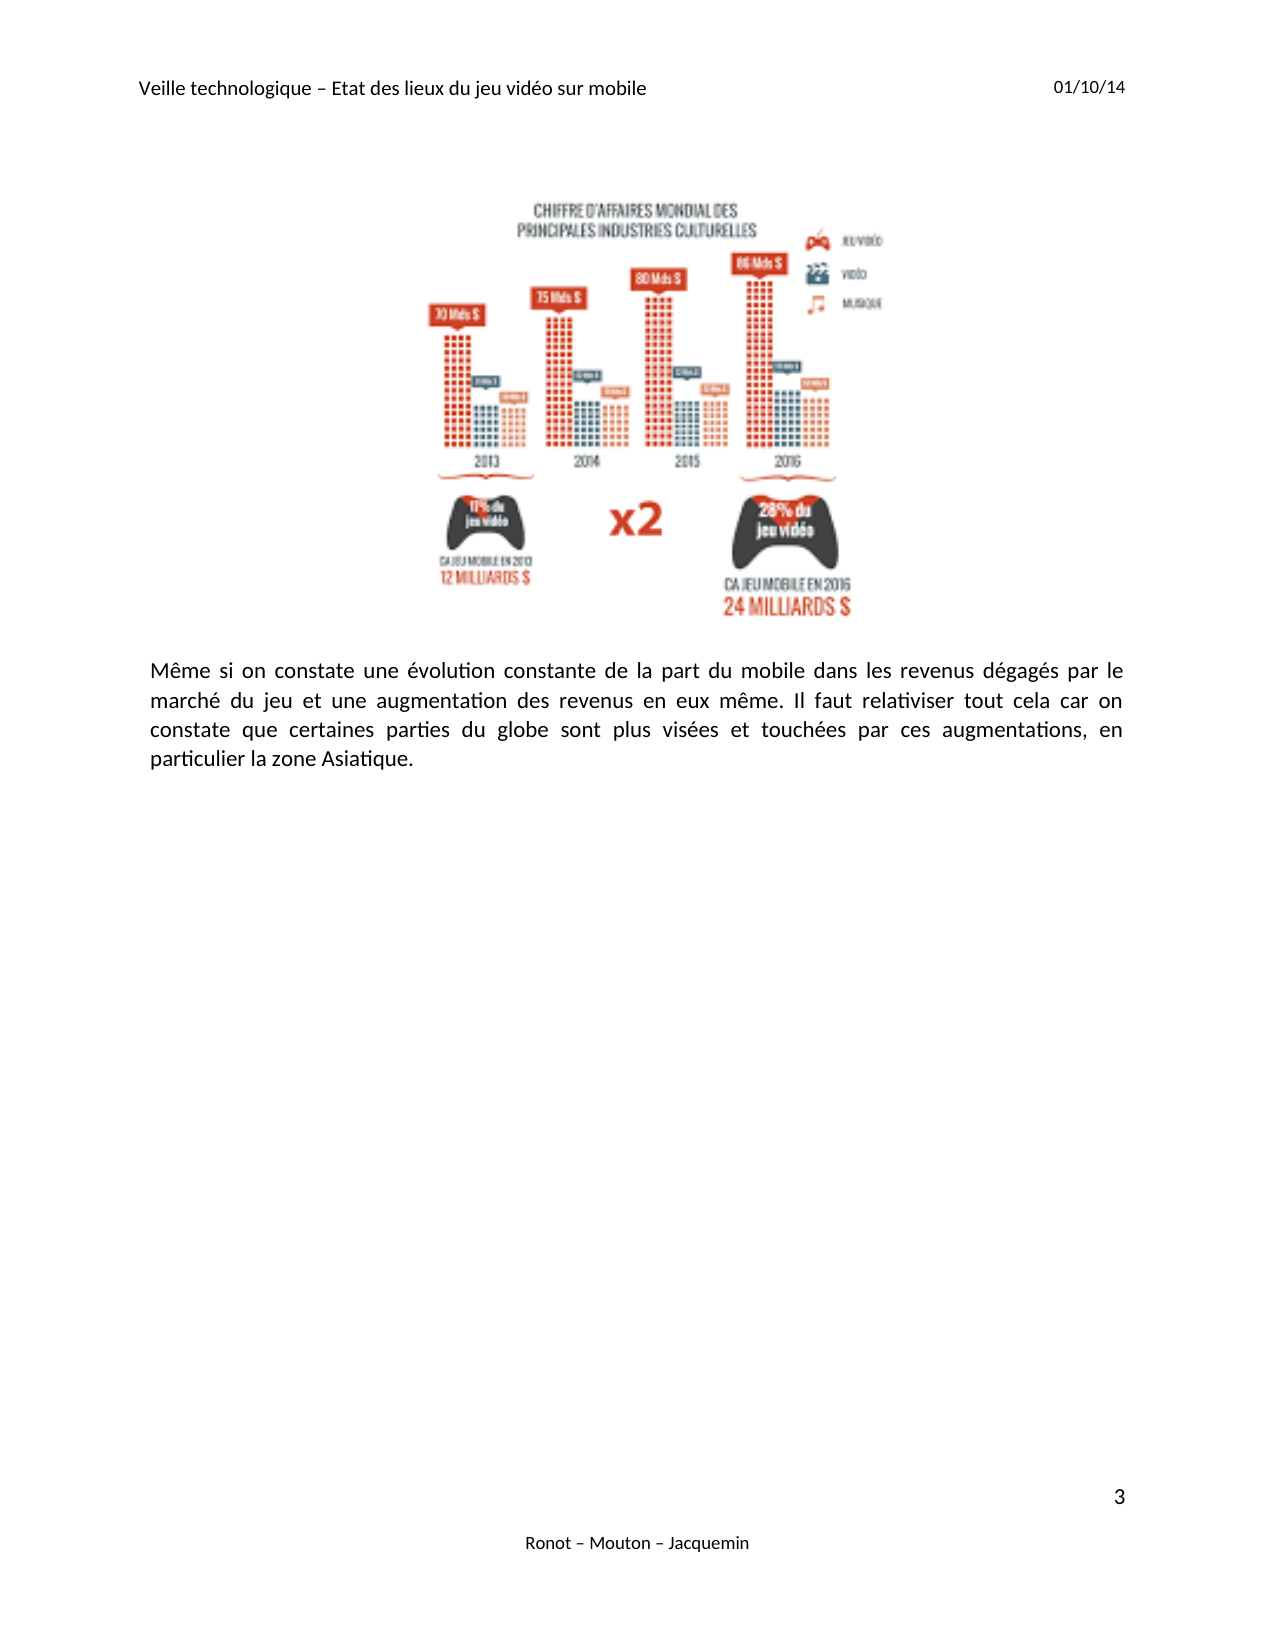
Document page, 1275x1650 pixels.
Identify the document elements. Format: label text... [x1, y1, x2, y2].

text Même si on constate une évolution constante de la part du mobile dans les revenus dégagés par le marché du jeu et une augmentation des revenus en eux même. Il faut relativiser tout cela car on constate que certaines parties du globe sont plus visées et touchées par ces augmentations, en particulier la zone Asiatique. [150, 656, 1125, 773]
picture [377, 191, 898, 635]
